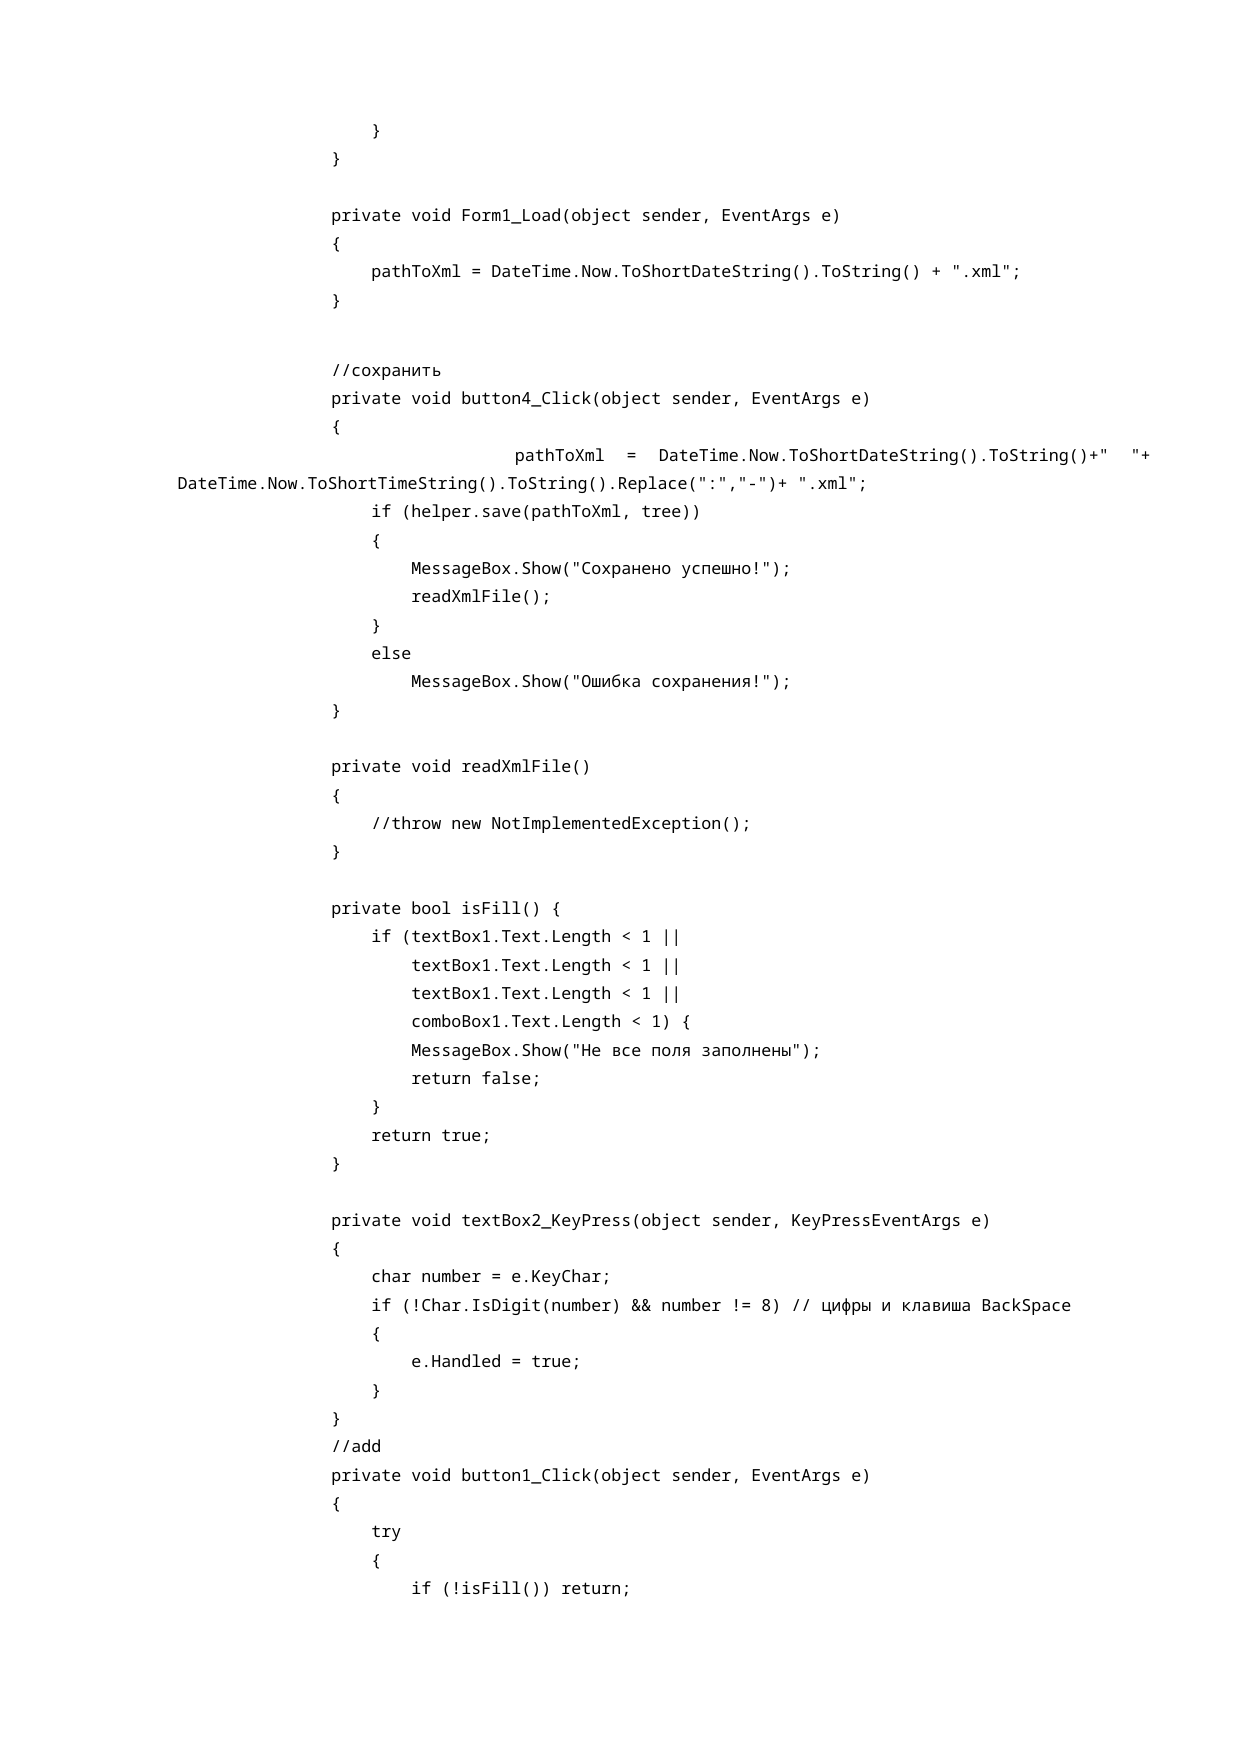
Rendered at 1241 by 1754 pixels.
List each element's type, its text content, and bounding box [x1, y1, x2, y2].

text e.Handled = true; [177, 1350, 1152, 1373]
text { [177, 1548, 1152, 1571]
text } [177, 1378, 1152, 1401]
text } [177, 1095, 1152, 1118]
text textBox1.Text.Length < 1 || [177, 982, 1152, 1004]
text return true; [177, 1123, 1152, 1146]
text } [177, 118, 1152, 141]
text textBox1.Text.Length < 1 || [177, 953, 1152, 976]
text //сохранить [177, 358, 1152, 381]
text if (textBox1.Text.Length < 1 || [177, 925, 1152, 948]
text //throw new NotImplementedException(); [177, 812, 1152, 834]
text } [177, 840, 1152, 863]
text { [177, 1322, 1152, 1344]
text { [177, 528, 1152, 551]
text private void textBox2_KeyPress(object sender, KeyPressEventArgs e) [177, 1208, 1152, 1231]
text pathToXml = DateTime.Now.ToShortDateString().ToString()+" "+ DateTime.Now.ToShortTimeString().ToString().Replace(":","-")+ ".xml"; [177, 443, 1152, 494]
text return false; [177, 1067, 1152, 1089]
text pathToXml = DateTime.Now.ToShortDateString().ToString() + ".xml"; [177, 260, 1152, 282]
text if (!Char.IsDigit(number) && number != 8) // цифры и клавиша BackSpace [177, 1293, 1152, 1316]
text if (!isFill()) return; [177, 1577, 1152, 1599]
text { [177, 415, 1152, 438]
text else [177, 642, 1152, 664]
text } [177, 146, 1152, 169]
text { [177, 783, 1152, 806]
text private bool isFill() { [177, 897, 1152, 919]
text private void Form1_Load(object sender, EventArgs e) [177, 203, 1152, 226]
text private void button1_Click(object sender, EventArgs e) [177, 1463, 1152, 1486]
text { [177, 1237, 1152, 1259]
text if (helper.save(pathToXml, tree)) [177, 500, 1152, 523]
text private void button4_Click(object sender, EventArgs e) [177, 387, 1152, 409]
text { [177, 1492, 1152, 1514]
text readXmlFile(); [177, 585, 1152, 608]
text } [177, 698, 1152, 721]
text comboBox1.Text.Length < 1) { [177, 1010, 1152, 1033]
text try [177, 1520, 1152, 1543]
text MessageBox.Show("Ошибка сохранения!"); [177, 670, 1152, 693]
text char number = e.KeyChar; [177, 1265, 1152, 1288]
text private void readXmlFile() [177, 755, 1152, 778]
text } [177, 288, 1152, 311]
text //add [177, 1435, 1152, 1458]
text } [177, 613, 1152, 636]
text MessageBox.Show("Сохранено успешно!"); [177, 557, 1152, 579]
text MessageBox.Show("Не все поля заполнены"); [177, 1038, 1152, 1061]
text { [177, 231, 1152, 254]
text } [177, 1152, 1152, 1174]
text } [177, 1407, 1152, 1429]
